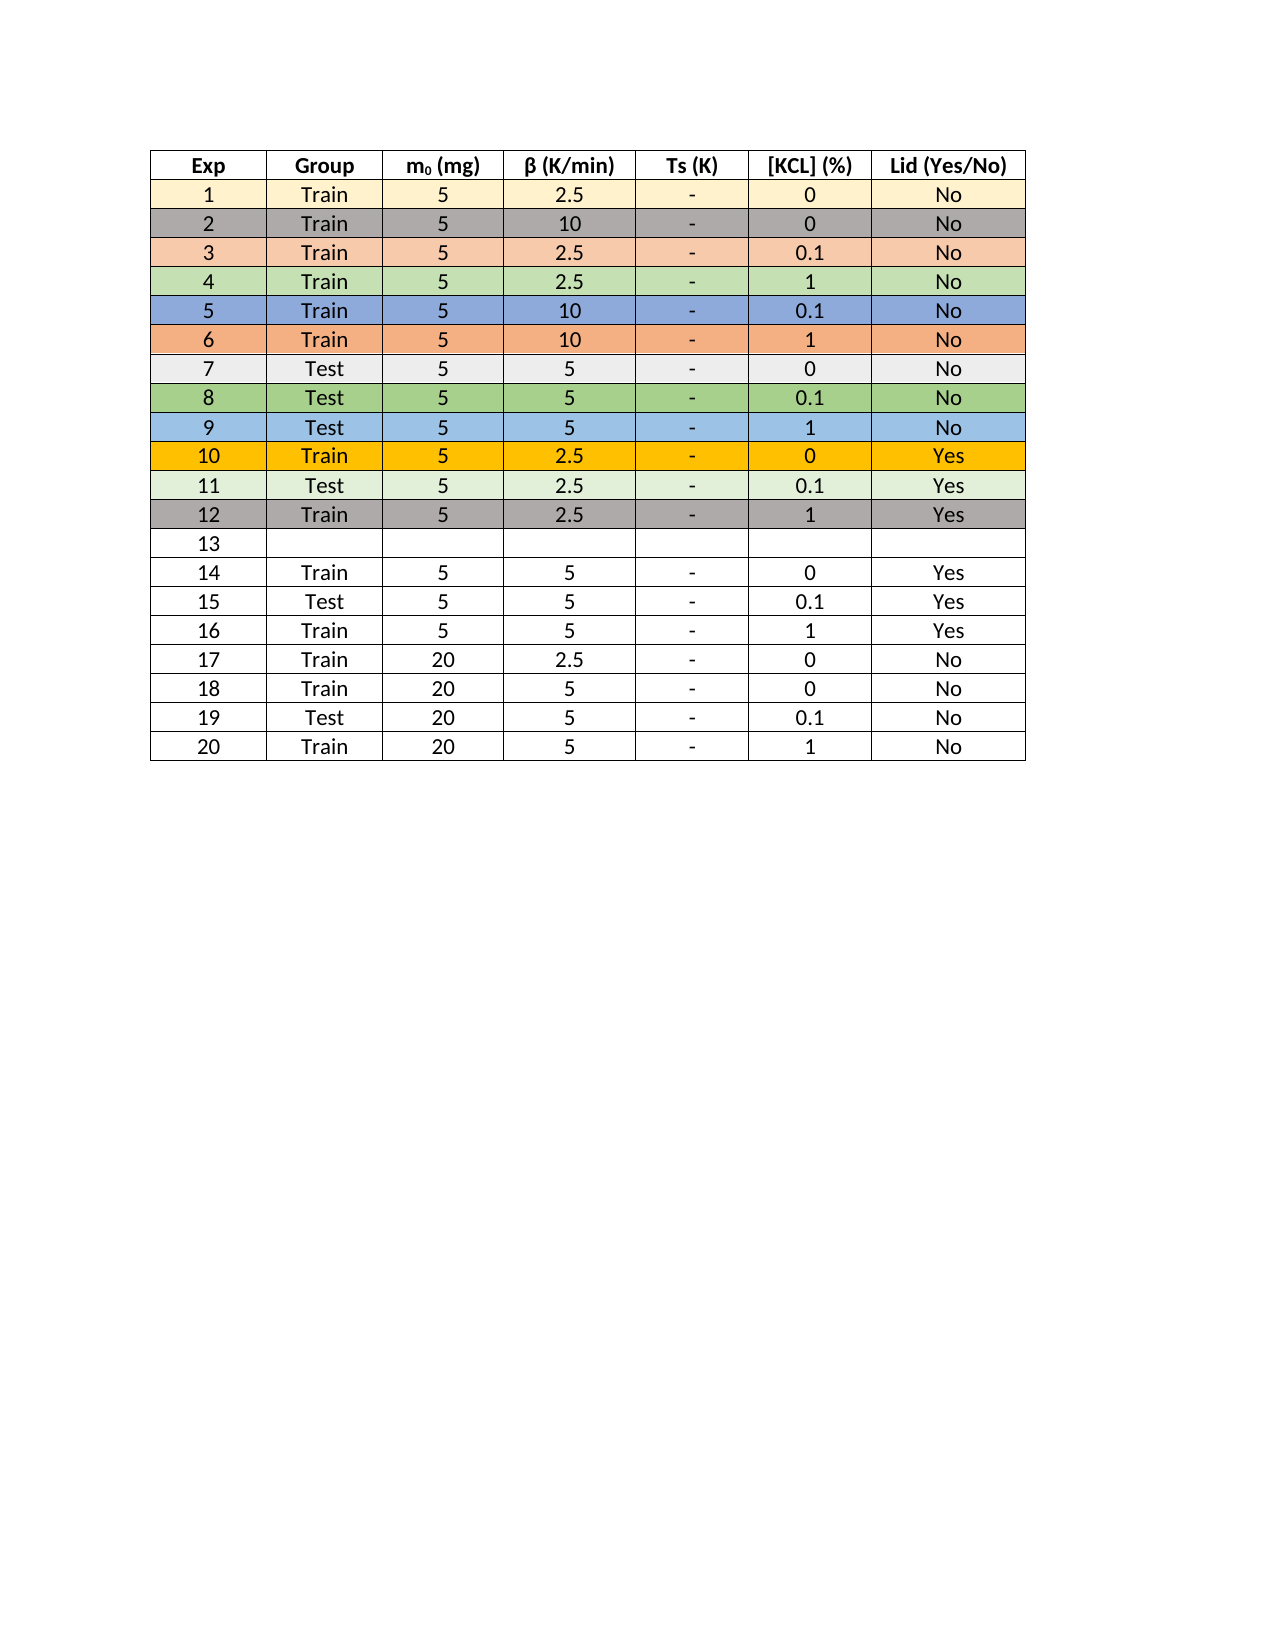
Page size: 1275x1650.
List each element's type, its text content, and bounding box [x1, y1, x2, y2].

table_cell 5 [383, 355, 503, 382]
table_cell - [636, 732, 748, 760]
table_cell Test [267, 413, 382, 441]
table_cell No [872, 674, 1025, 702]
table_cell - [636, 645, 748, 673]
table_cell 17 [151, 645, 266, 673]
table_cell Train [267, 500, 382, 528]
table_cell 14 [151, 558, 266, 586]
table_cell Train [267, 180, 382, 208]
table_cell No [872, 703, 1025, 731]
table_cell 2.5 [504, 471, 635, 499]
table_cell 3 [151, 238, 266, 266]
table_cell 10 [504, 325, 635, 353]
table_cell 2 [151, 209, 266, 237]
table_cell 2.5 [504, 442, 635, 470]
table_cell 7 [151, 355, 266, 382]
table_cell Yes [872, 500, 1025, 528]
table_header Exp [151, 151, 266, 179]
table_cell 5 [383, 267, 503, 295]
table_cell Train [267, 296, 382, 324]
table_cell 5 [504, 558, 635, 586]
table_cell 15 [151, 587, 266, 615]
table_cell [267, 529, 382, 557]
table_cell [749, 529, 871, 557]
table_cell 2.5 [504, 500, 635, 528]
table_cell 5 [383, 558, 503, 586]
table_cell 1 [749, 413, 871, 441]
table_cell [504, 529, 635, 557]
table_cell 12 [151, 500, 266, 528]
table_cell 5 [383, 238, 503, 266]
table_header Group [267, 151, 382, 179]
table_cell 2.5 [504, 180, 635, 208]
table_cell Yes [872, 471, 1025, 499]
table_cell No [872, 296, 1025, 324]
table_cell 5 [383, 384, 503, 412]
table_header Ts (K) [636, 151, 748, 179]
table_cell 20 [383, 674, 503, 702]
table_cell - [636, 703, 748, 731]
table_cell Train [267, 442, 382, 470]
table_cell No [872, 732, 1025, 760]
table_cell Test [267, 587, 382, 615]
table_cell [636, 529, 748, 557]
table_cell 2.5 [504, 645, 635, 673]
table_cell 11 [151, 471, 266, 499]
table_cell 0.1 [749, 471, 871, 499]
table_cell 1 [749, 325, 871, 353]
table_cell Train [267, 238, 382, 266]
table_cell 5 [504, 355, 635, 382]
table_cell 10 [151, 442, 266, 470]
table_cell 20 [383, 645, 503, 673]
table_cell 18 [151, 674, 266, 702]
table_cell 16 [151, 616, 266, 644]
table_cell 1 [749, 732, 871, 760]
table_cell - [636, 384, 748, 412]
table_cell 0.1 [749, 296, 871, 324]
table_cell No [872, 325, 1025, 353]
table_cell 20 [383, 732, 503, 760]
table_cell - [636, 238, 748, 266]
table_cell - [636, 296, 748, 324]
table_cell 0.1 [749, 587, 871, 615]
table_cell 5 [151, 296, 266, 324]
table_cell 8 [151, 384, 266, 412]
table_cell Train [267, 209, 382, 237]
table_header [KCL] (%) [749, 151, 871, 179]
table_cell 5 [504, 384, 635, 412]
table_cell - [636, 674, 748, 702]
table_cell 5 [383, 296, 503, 324]
table_cell No [872, 267, 1025, 295]
table_cell 0.1 [749, 238, 871, 266]
table_cell 13 [151, 529, 266, 557]
table_cell 6 [151, 325, 266, 353]
table_cell 1 [749, 500, 871, 528]
table_cell 0 [749, 645, 871, 673]
table_cell 5 [504, 732, 635, 760]
table_header m0 (mg) [383, 151, 503, 179]
table_cell - [636, 471, 748, 499]
table_cell No [872, 238, 1025, 266]
table_cell Train [267, 325, 382, 353]
table_cell - [636, 209, 748, 237]
table_cell 1 [749, 616, 871, 644]
table_cell No [872, 355, 1025, 382]
table_cell 10 [504, 296, 635, 324]
table_cell Yes [872, 587, 1025, 615]
table_cell 5 [504, 413, 635, 441]
table_cell 5 [383, 587, 503, 615]
table_cell 0 [749, 355, 871, 382]
table_cell - [636, 442, 748, 470]
table_cell 9 [151, 413, 266, 441]
table_cell No [872, 209, 1025, 237]
table_cell Test [267, 471, 382, 499]
table_cell 4 [151, 267, 266, 295]
table_cell 2.5 [504, 267, 635, 295]
table_cell 5 [383, 471, 503, 499]
table_cell - [636, 325, 748, 353]
table_cell 5 [383, 616, 503, 644]
table_cell 0 [749, 209, 871, 237]
table_cell - [636, 267, 748, 295]
table_cell Yes [872, 442, 1025, 470]
table_cell Train [267, 645, 382, 673]
table_cell 5 [383, 180, 503, 208]
table_cell 20 [151, 732, 266, 760]
table_cell 0.1 [749, 384, 871, 412]
table_cell Train [267, 674, 382, 702]
table_cell [383, 529, 503, 557]
table_cell Test [267, 703, 382, 731]
table_cell Train [267, 558, 382, 586]
table_cell 0 [749, 674, 871, 702]
table_cell - [636, 616, 748, 644]
table_cell 2.5 [504, 238, 635, 266]
table_cell 1 [749, 267, 871, 295]
table_cell - [636, 355, 748, 382]
table_cell 5 [504, 587, 635, 615]
table_cell 5 [383, 413, 503, 441]
table_cell 0.1 [749, 703, 871, 731]
table_cell No [872, 645, 1025, 673]
table_cell [872, 529, 1025, 557]
table_cell Yes [872, 558, 1025, 586]
table_cell 5 [504, 703, 635, 731]
table_cell Test [267, 355, 382, 382]
table_cell - [636, 413, 748, 441]
table_cell 20 [383, 703, 503, 731]
table_cell Yes [872, 616, 1025, 644]
table_cell 5 [383, 325, 503, 353]
table_cell - [636, 587, 748, 615]
table_cell 10 [504, 209, 635, 237]
table_header Lid (Yes/No) [872, 151, 1025, 179]
table_cell - [636, 180, 748, 208]
table_cell 5 [504, 674, 635, 702]
table_cell 5 [504, 616, 635, 644]
table_cell - [636, 558, 748, 586]
table_cell No [872, 180, 1025, 208]
table_cell Test [267, 384, 382, 412]
table_cell 5 [383, 209, 503, 237]
table_cell Train [267, 616, 382, 644]
table_cell 5 [383, 500, 503, 528]
table_header β (K/min) [504, 151, 635, 179]
table_cell 1 [151, 180, 266, 208]
table_cell Train [267, 732, 382, 760]
table_cell 5 [383, 442, 503, 470]
table_cell 0 [749, 442, 871, 470]
table_cell 0 [749, 180, 871, 208]
table_cell Train [267, 267, 382, 295]
table_cell 19 [151, 703, 266, 731]
table_cell - [636, 500, 748, 528]
table_cell No [872, 413, 1025, 441]
table_cell 0 [749, 558, 871, 586]
table_cell No [872, 384, 1025, 412]
